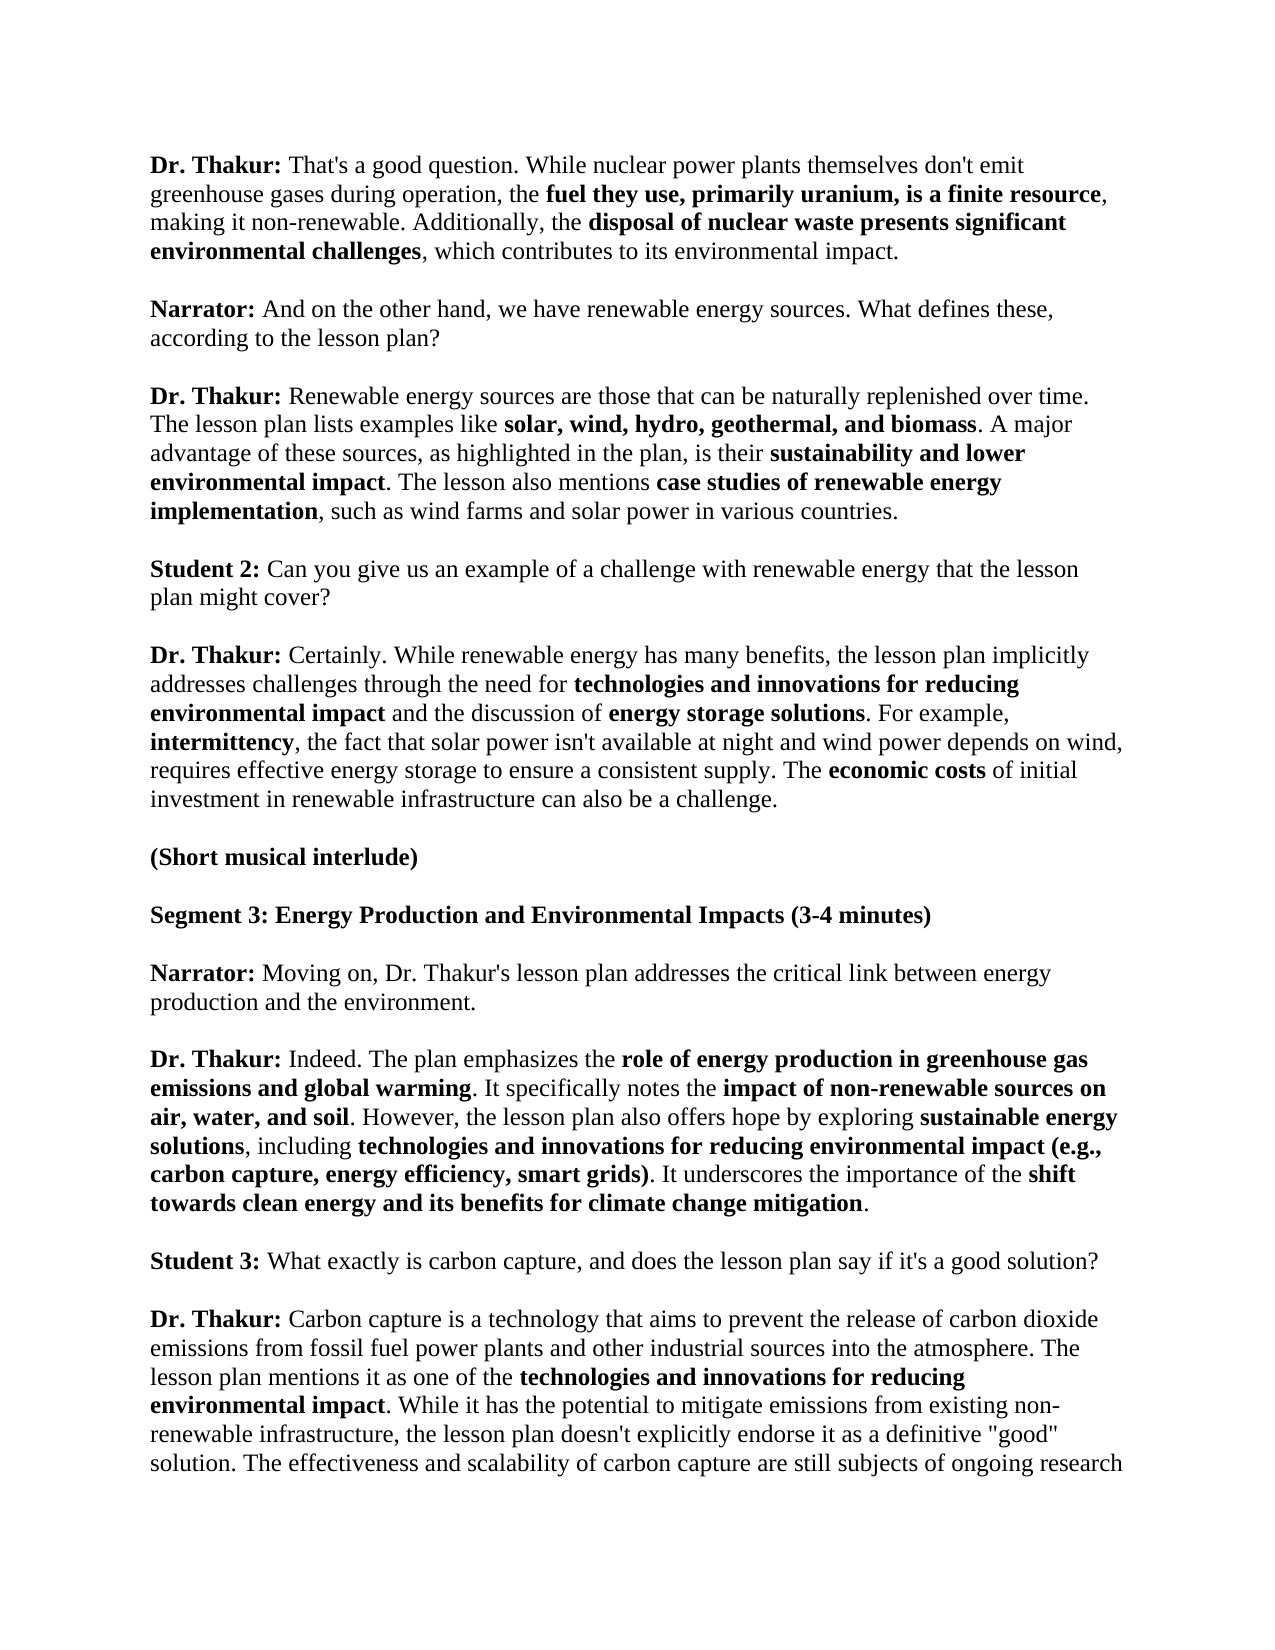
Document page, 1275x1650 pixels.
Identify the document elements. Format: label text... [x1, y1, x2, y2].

text Dr. Thakur: Certainly. While renewable energy has many benefits, the lesson plan implicitly addresses challenges through the need for technologies and innovations for reducing environmental impact and the discussion of energy storage solutions. For example, intermittency, the fact that solar power isn't available at night and wind power depends on wind, requires effective energy storage to ensure a consistent supply. The economic costs of initial investment in renewable infrastructure can also be a challenge. [150, 640, 1125, 813]
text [150, 1304, 1125, 1477]
text Narrator: Moving on, Dr. Thakur's lesson plan addresses the critical link between energy production and the environment. [150, 958, 1125, 1015]
text Student 3: What exactly is carbon capture, and does the lesson plan say if it's a good solution? [150, 1246, 1125, 1275]
text (Short musical interlude) [150, 842, 1125, 871]
text Segment 3: Energy Production and Environmental Impacts (3-4 minutes) [150, 900, 1125, 929]
text Narrator: And on the other hand, we have renewable energy sources. What defines these, according to the lesson plan? [150, 294, 1125, 352]
text Dr. Thakur: Renewable energy sources are those that can be naturally replenished over time. The lesson plan lists examples like solar, wind, hydro, geothermal, and biomass. A major advantage of these sources, as highlighted in the plan, is their sustainability and lower environmental impact. The lesson also mentions case studies of renewable energy implementation, such as wind farms and solar power in various countries. [150, 381, 1125, 524]
text Dr. Thakur: That's a good question. While nuclear power plants themselves don't emit greenhouse gases during operation, the fuel they use, primarily uranium, is a finite resource, making it non-renewable. Additionally, the disposal of nuclear waste presents significant environmental challenges, which contributes to its environmental impact. [150, 150, 1125, 265]
text Student 2: Can you give us an example of a challenge with renewable energy that the lesson plan might cover? [150, 554, 1125, 611]
text Dr. Thakur: Indeed. The plan emphasizes the role of energy production in greenhouse gas emissions and global warming. It specifically notes the impact of non-renewable sources on air, water, and soil. However, the lesson plan also offers hope by exploring sustainable energy solutions, including technologies and innovations for reducing environmental impact (e.g., carbon capture, energy efficiency, smart grids). It underscores the importance of the shift towards clean energy and its benefits for climate change mitigation. [150, 1044, 1125, 1217]
